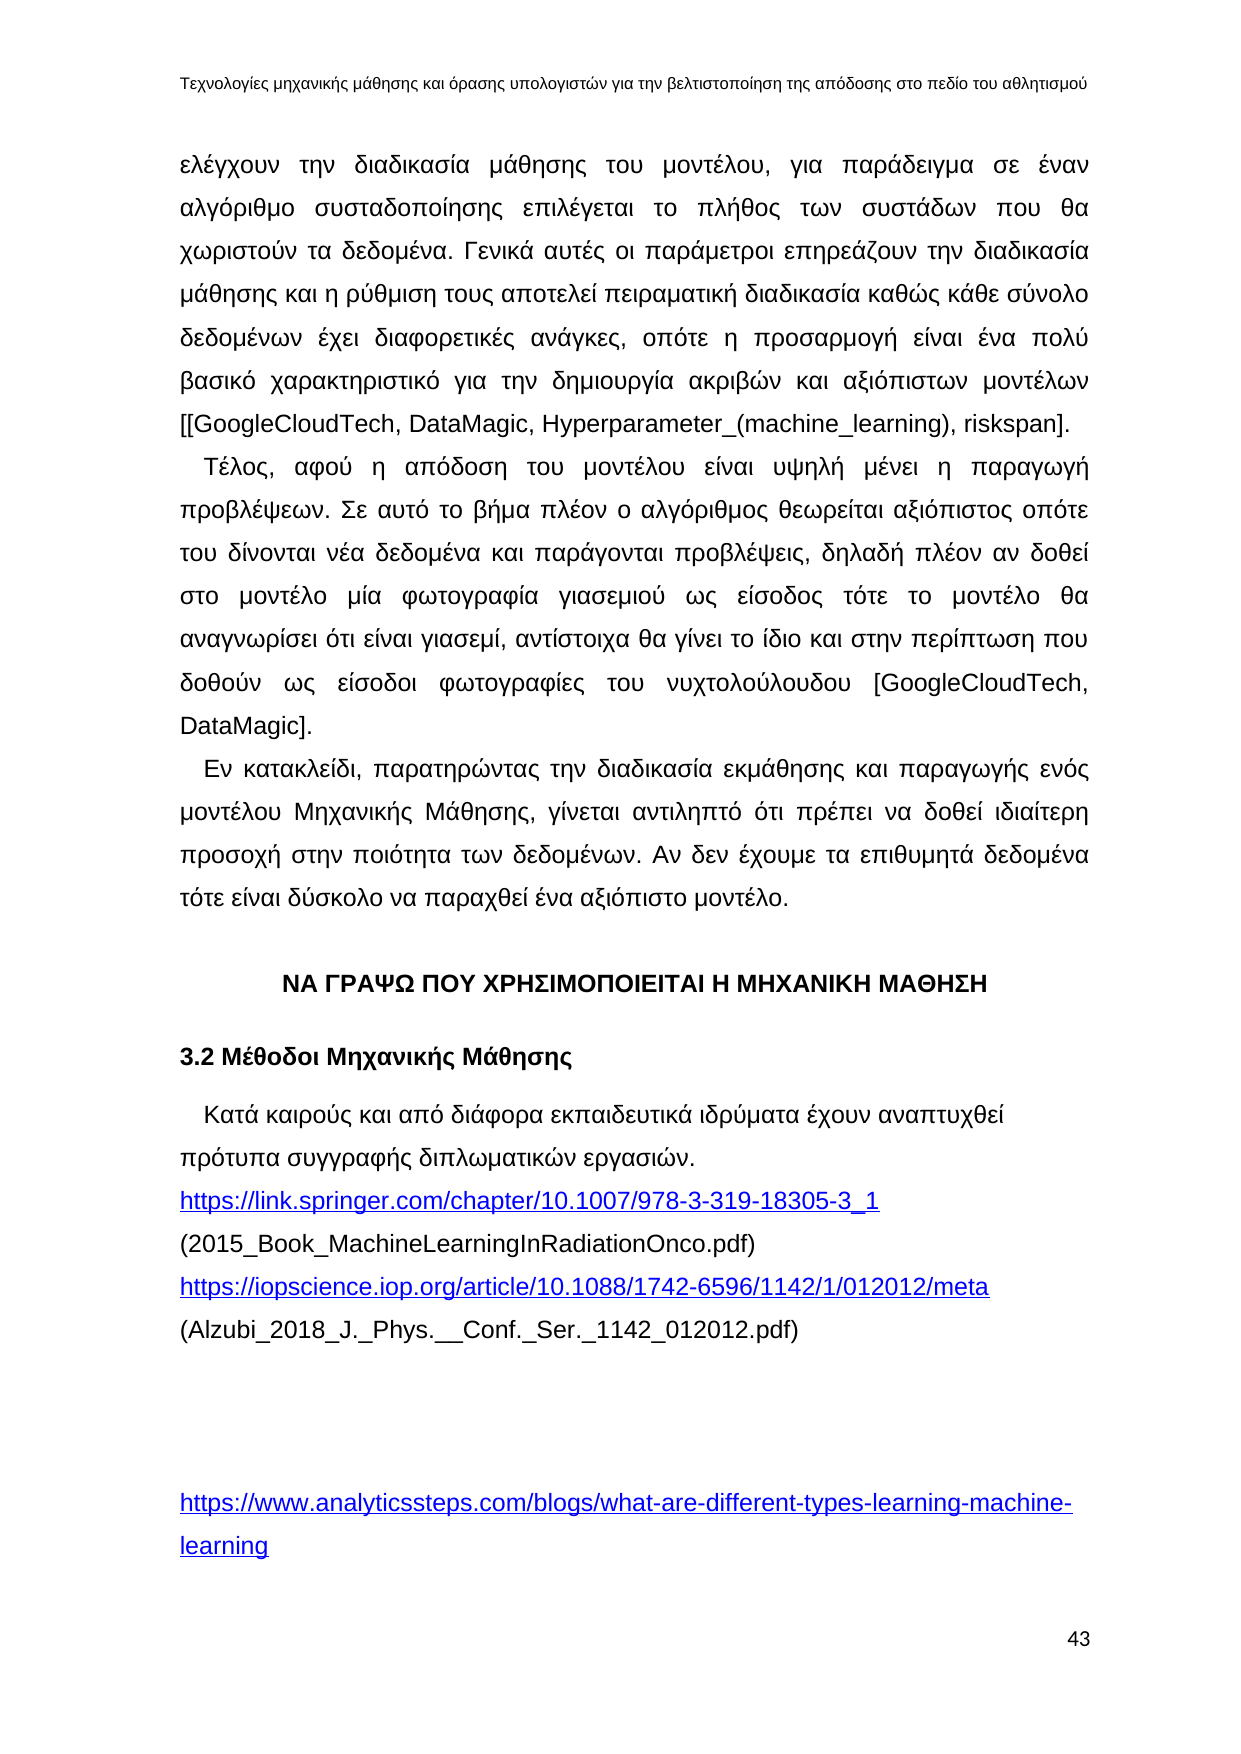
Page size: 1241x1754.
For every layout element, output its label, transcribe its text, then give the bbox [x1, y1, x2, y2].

subtitle 3.2 Μέθοδοι Μηχανικής Μάθησης [179, 1042, 1090, 1070]
text Τέλος, αφού η απόδοση του μοντέλου είναι υψηλή μένει η παραγωγή προβλέψεων. Σε αυτό το βήμα πλέον ο αλγόριθμος θεωρείται αξιόπιστος οπότε του δίνονται νέα δεδομένα και παράγονται προβλέψεις, δηλαδή πλέον αν δοθεί στο μοντέλο μία φωτογραφία γιασεμιού ως είσοδος τότε το μοντέλο θα αναγνωρίσει ότι είναι γιασεμί, αντίστοιχα θα γίνει το ίδιο και στην περίπτωση που δοθούν ως είσοδοι φωτογραφίες του νυχτολούλουδου [GoogleCloudTech, DataMagic]. [179, 452, 1090, 739]
text https://link.springer.com/chapter/10.1007/978-3-319-18305-3_1 (2015_Book_MachineLearningInRadiationOnco.pdf) [179, 1186, 1090, 1258]
text Κατά καιρούς και από διάφορα εκπαιδευτικά ιδρύματα έχουν αναπτυχθεί πρότυπα συγγραφής διπλωματικών εργασιών. [179, 1099, 1090, 1171]
text ΝΑ ΓΡΑΨΩ ΠΟΥ ΧΡΗΣΙΜΟΠΟΙΕΙΤΑΙ Η ΜΗΧΑΝΙΚΗ ΜΑΘΗΣΗ [179, 969, 1090, 998]
text https://iopscience.iop.org/article/10.1088/1742-6596/1142/1/012012/meta (Alzubi_2018_J._Phys.__Conf._Ser._1142_012012.pdf) [179, 1272, 1090, 1344]
text Εν κατακλείδι, παρατηρώντας την διαδικασία εκμάθησης και παραγωγής ενός μοντέλου Μηχανικής Μάθησης, γίνεται αντιληπτό ότι πρέπει να δοθεί ιδιαίτερη προσοχή στην ποιότητα των δεδομένων. Αν δεν έχουμε τα επιθυμητά δεδομένα τότε είναι δύσκολο να παραχθεί ένα αξιόπιστο μοντέλο. [179, 754, 1090, 912]
text https://www.analyticssteps.com/blogs/what-are-different-types-learning-machine-learning [179, 1488, 1090, 1559]
